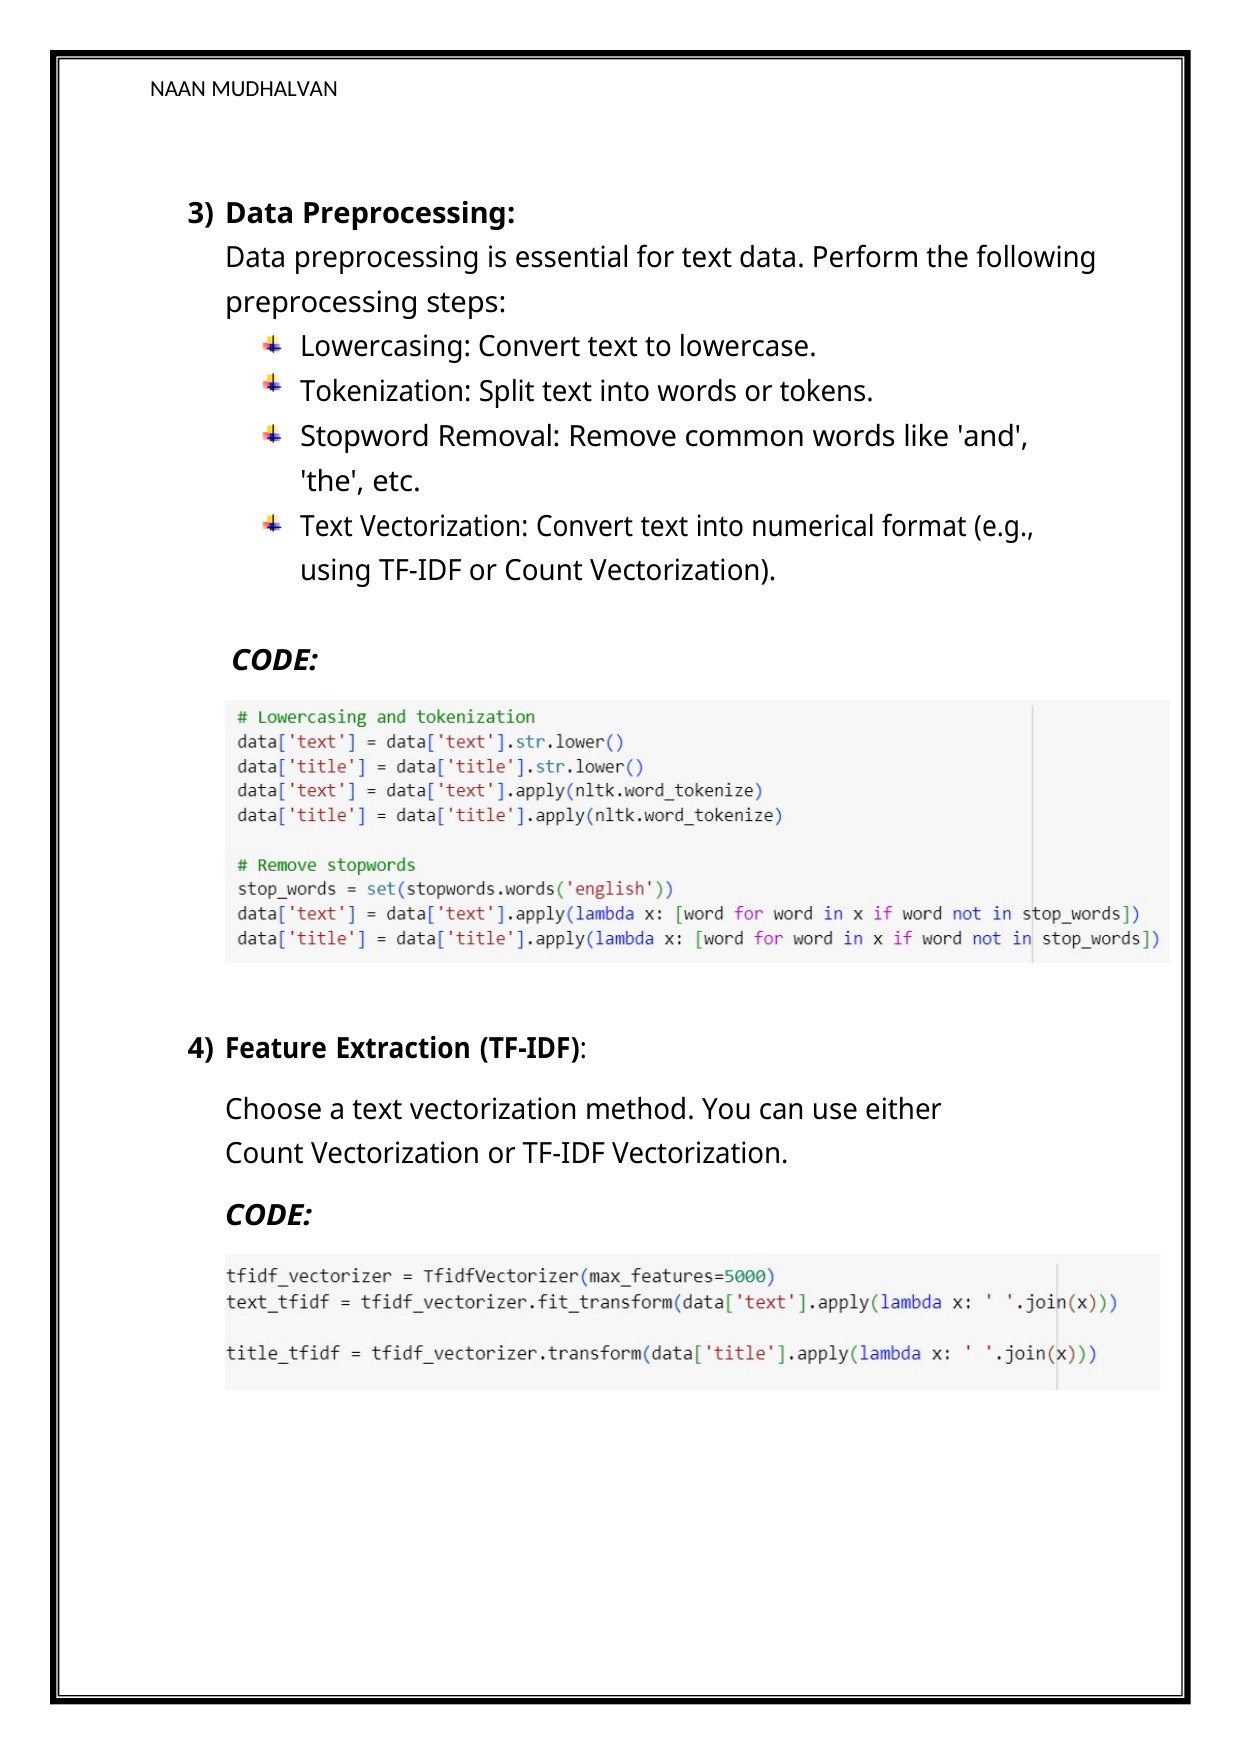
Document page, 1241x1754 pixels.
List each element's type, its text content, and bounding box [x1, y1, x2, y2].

text Choose a text vectorization method. You can use either Count Vectorization or TF-IDF Vectorization. [225, 1088, 1012, 1172]
subtitle Feature Extraction (TF-IDF): [187, 1027, 1176, 1067]
text CODE: [225, 1194, 1176, 1233]
picture [262, 514, 282, 532]
subtitle Data Preprocessing: [187, 192, 1176, 232]
picture [262, 424, 282, 443]
text Stopword Removal: Remove common words like 'and', 'the', etc. [300, 415, 1086, 500]
text Text Vectorization: Convert text into numerical format (e.g., using TF-IDF or Count Vectorization). [300, 505, 1086, 589]
picture [262, 373, 282, 392]
picture [225, 1254, 1161, 1390]
text Data preprocessing is essential for text data. Perform the following preprocessing steps: [225, 236, 1176, 321]
picture [262, 335, 282, 353]
picture [225, 700, 1170, 963]
text Lowercasing: Convert text to lowercase. Tokenization: Split text into words or tokens. [300, 326, 954, 410]
text CODE: [231, 639, 1176, 679]
